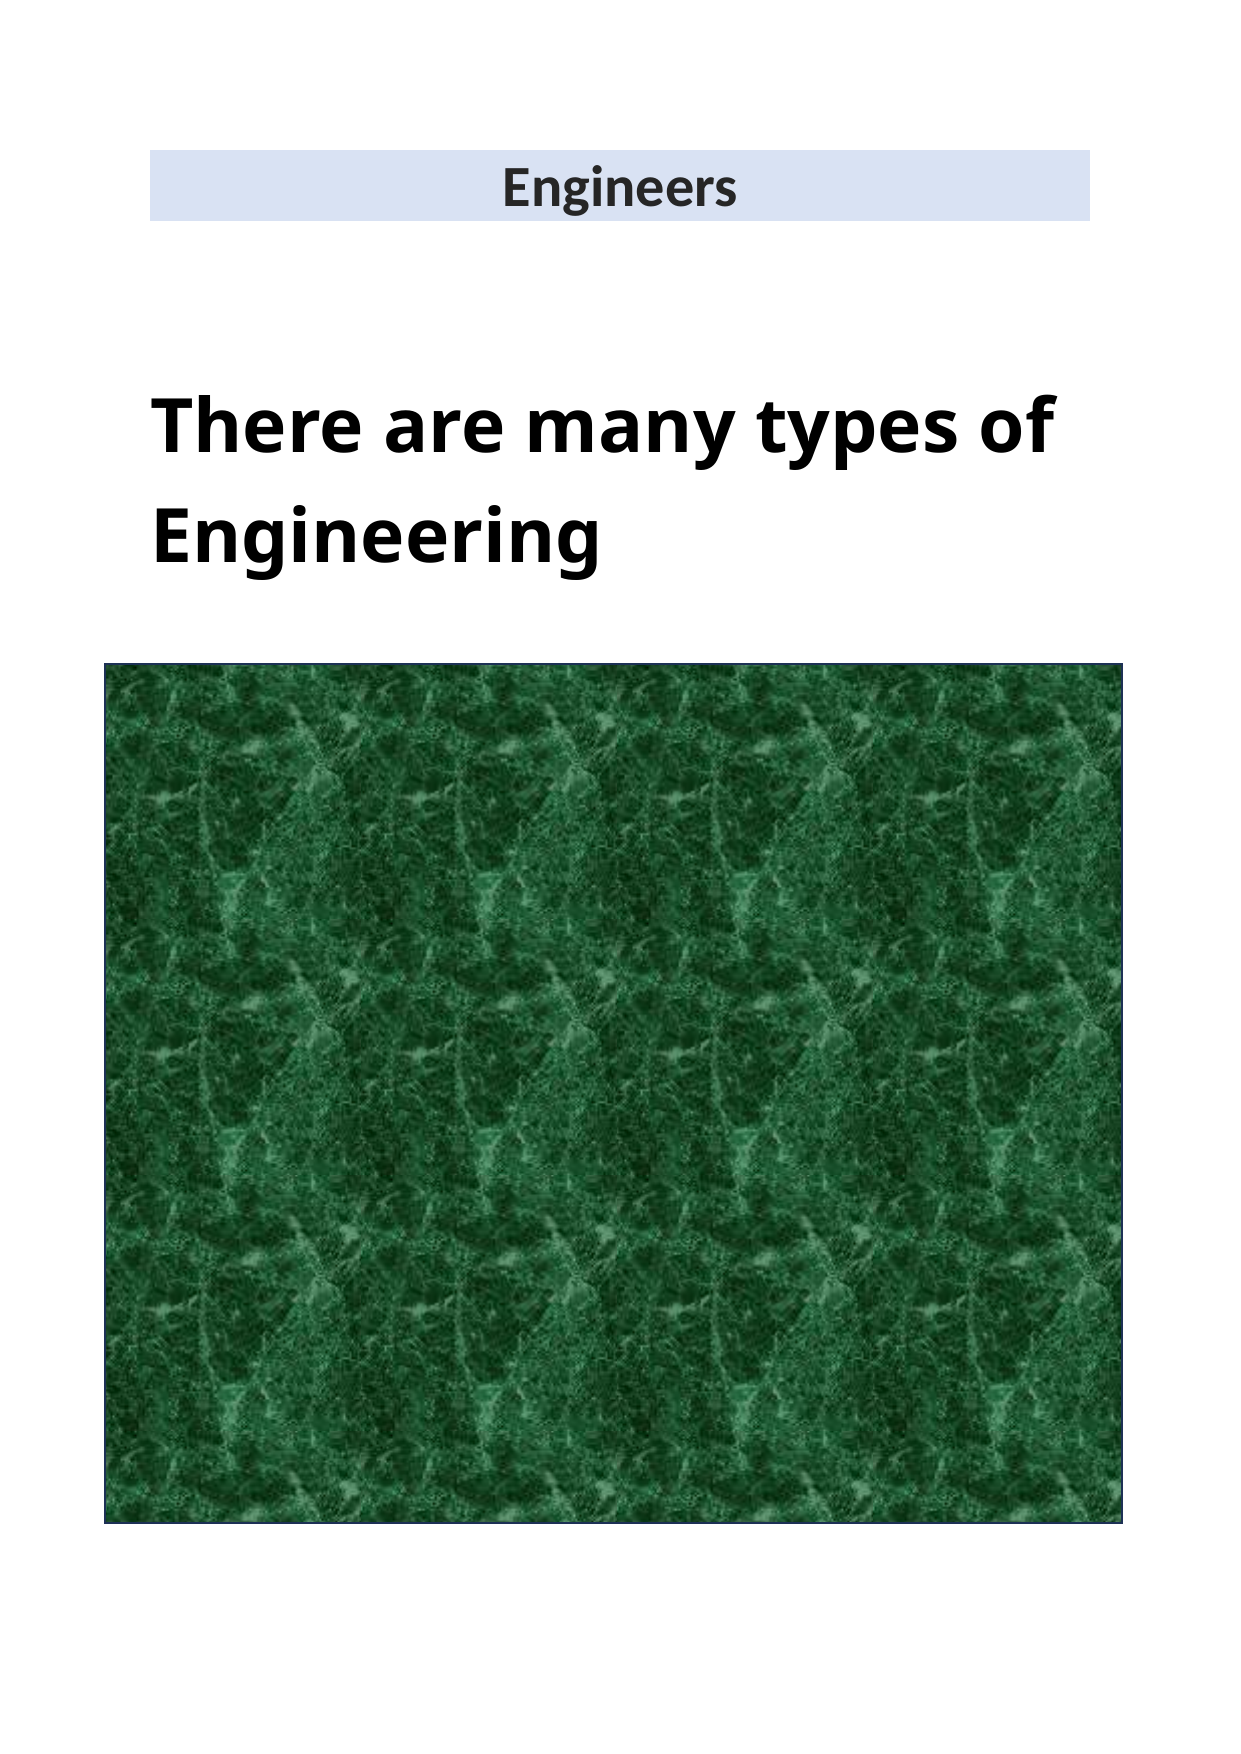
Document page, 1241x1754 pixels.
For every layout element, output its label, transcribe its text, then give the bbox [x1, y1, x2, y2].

picture [106, 665, 1121, 1522]
text Engineers [150, 150, 1090, 221]
text There are many types of Engineering [150, 372, 1090, 584]
